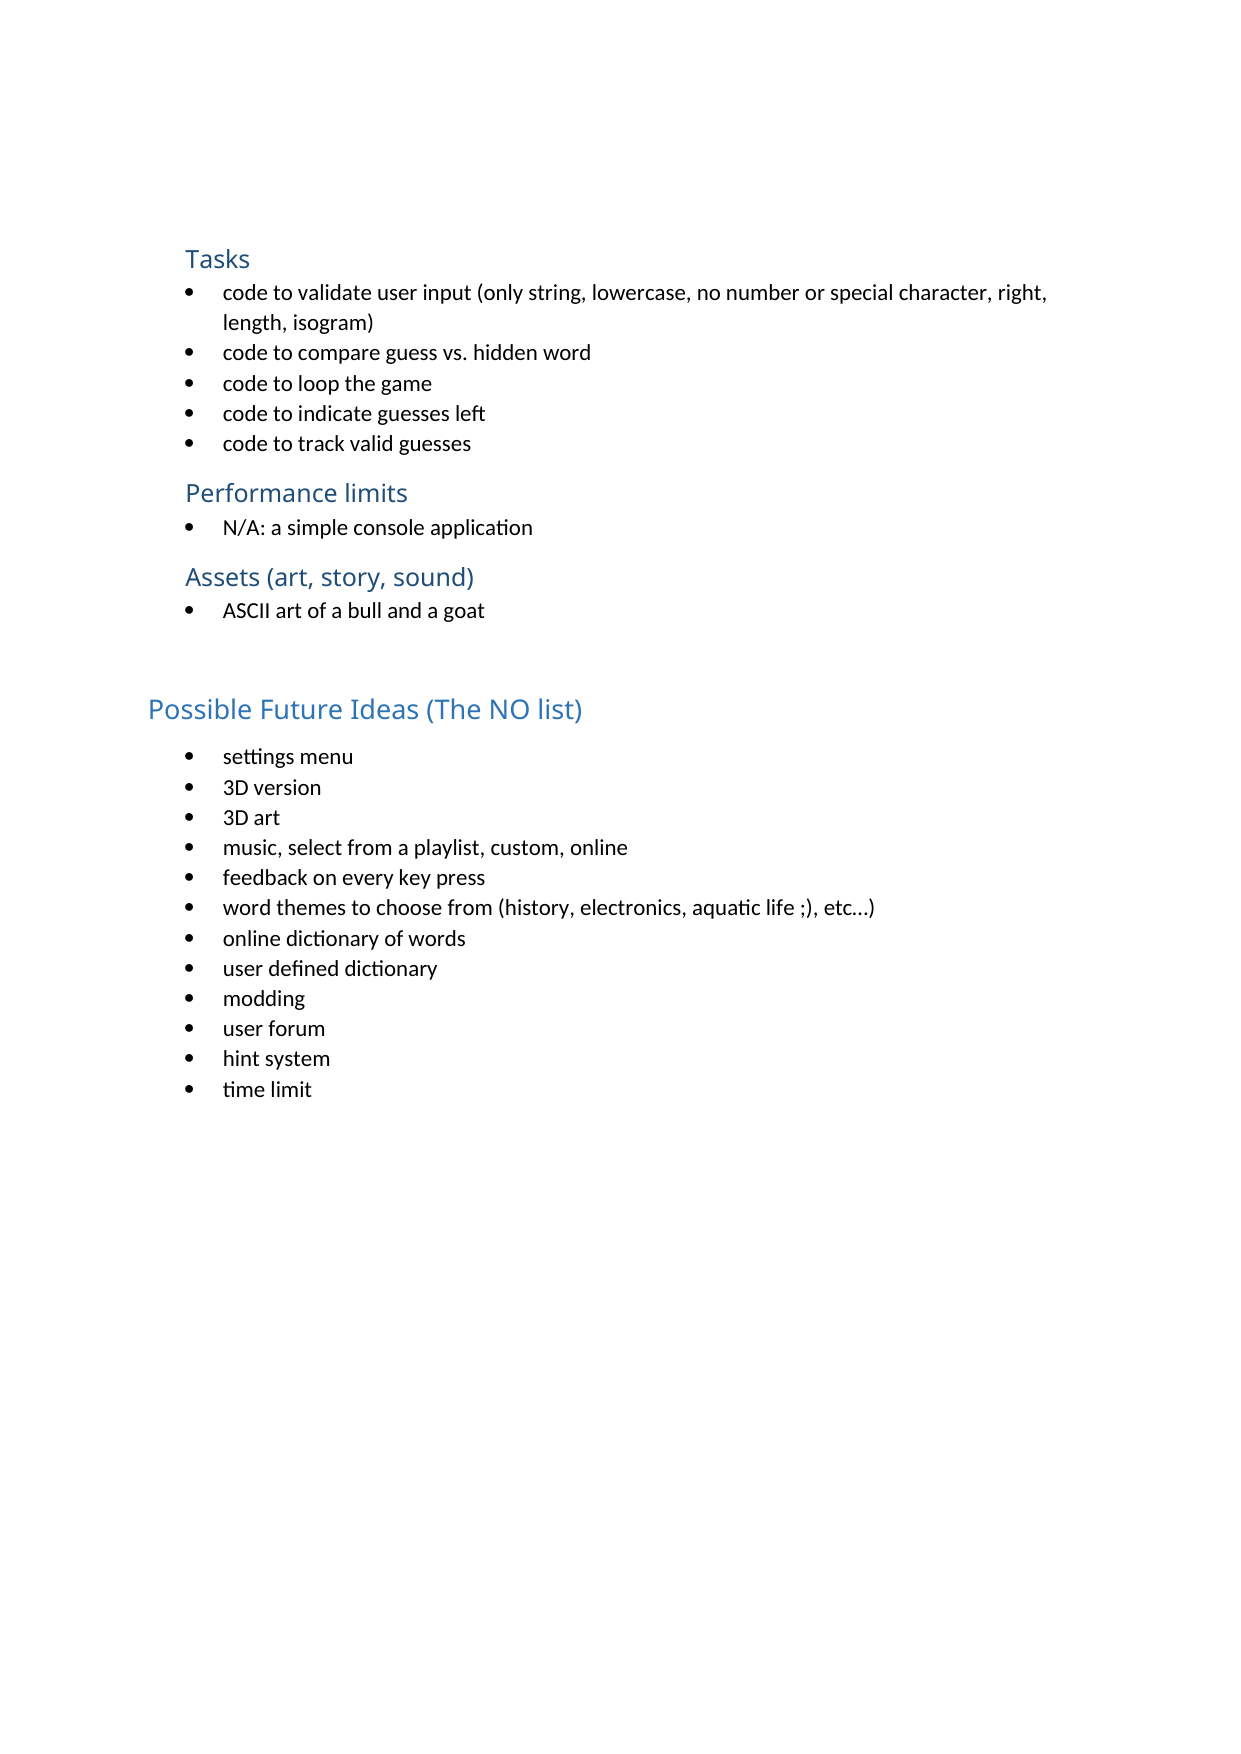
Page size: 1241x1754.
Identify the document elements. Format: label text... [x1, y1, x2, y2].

list word themes to choose from (history, electronics, aquatic life ;), etc…) [185, 893, 1093, 922]
list settings menu [185, 742, 1093, 771]
list online dictionary of words [185, 924, 1093, 952]
subtitle Assets (art, story, sound) [185, 560, 1093, 594]
list code to compare guess vs. hidden word [185, 338, 1093, 367]
list code to track valid guesses [185, 429, 1093, 457]
subtitle Performance limits [185, 476, 1093, 510]
list feedback on every key press [185, 863, 1093, 891]
list 3D art [185, 803, 1093, 831]
list ASCII art of a bull and a goat [185, 596, 1093, 624]
list N/A: a simple console application [185, 513, 1093, 541]
subtitle Possible Future Ideas (The NO list) [148, 690, 1093, 727]
list modding [185, 984, 1093, 1012]
list code to validate user input (only string, lowercase, no number or special character, right, length, isogram) [185, 278, 1093, 336]
list code to loop the game [185, 369, 1093, 397]
list time limit [185, 1075, 1093, 1103]
list 3D version [185, 773, 1093, 801]
list music, select from a playlist, custom, online [185, 833, 1093, 861]
list user forum [185, 1014, 1093, 1042]
list hint system [185, 1044, 1093, 1073]
subtitle Tasks [185, 241, 1093, 275]
list code to indicate guesses left [185, 399, 1093, 427]
list user defined dictionary [185, 954, 1093, 982]
